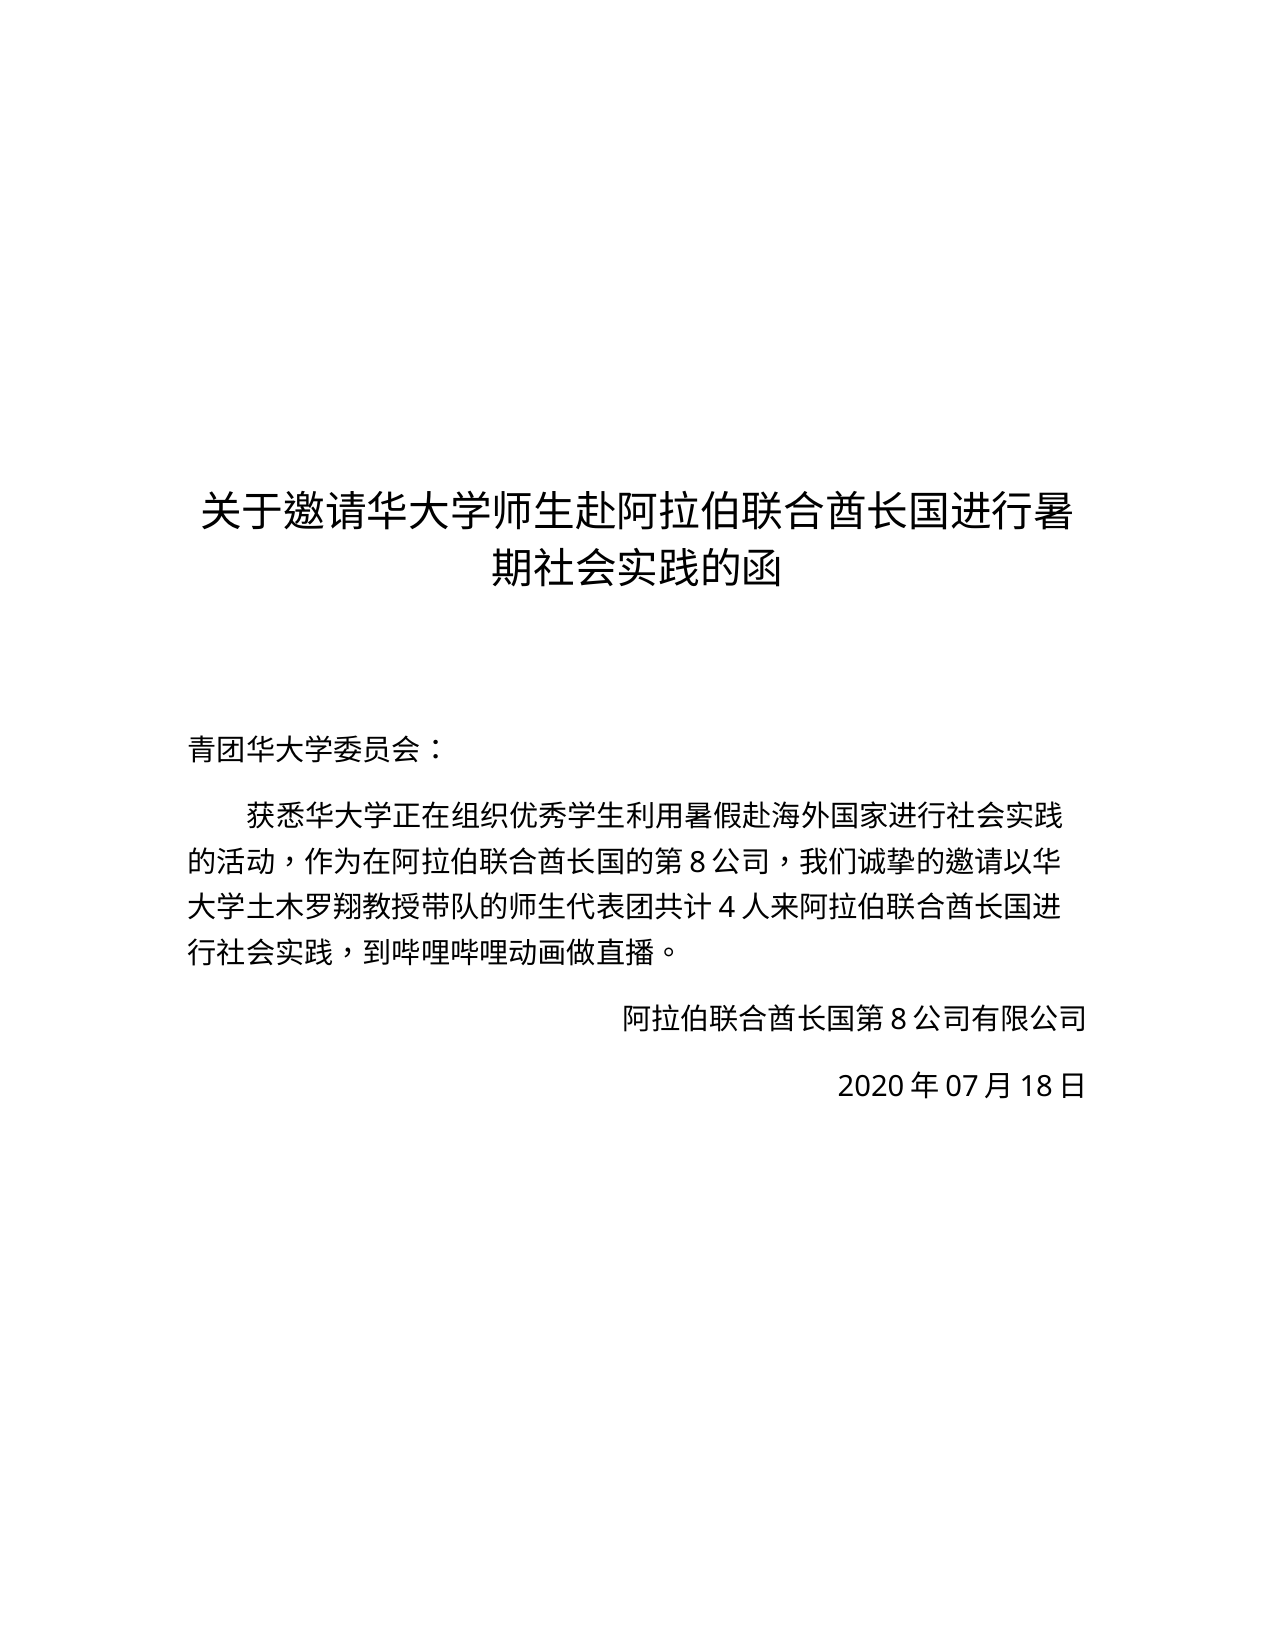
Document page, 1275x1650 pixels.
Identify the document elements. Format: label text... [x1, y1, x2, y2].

text 2020年07月18日 [187, 1065, 1087, 1105]
text 阿拉伯联合酋长国第8公司有限公司 [187, 998, 1087, 1038]
text 关于邀请华大学师生赴阿拉伯联合酋长国进行暑期社会实践的函 [187, 482, 1087, 596]
text 青团华大学委员会： [187, 729, 1087, 768]
text 获悉华大学正在组织优秀学生利用暑假赴海外国家进行社会实践的活动，作为在阿拉伯联合酋长国的第8公司，我们诚挚的邀请以华大学土木罗翔教授带队的师生代表团共计4人来阿拉伯联合酋长国进行社会实践，到哔哩哔哩动画做直播。 [187, 795, 1087, 972]
